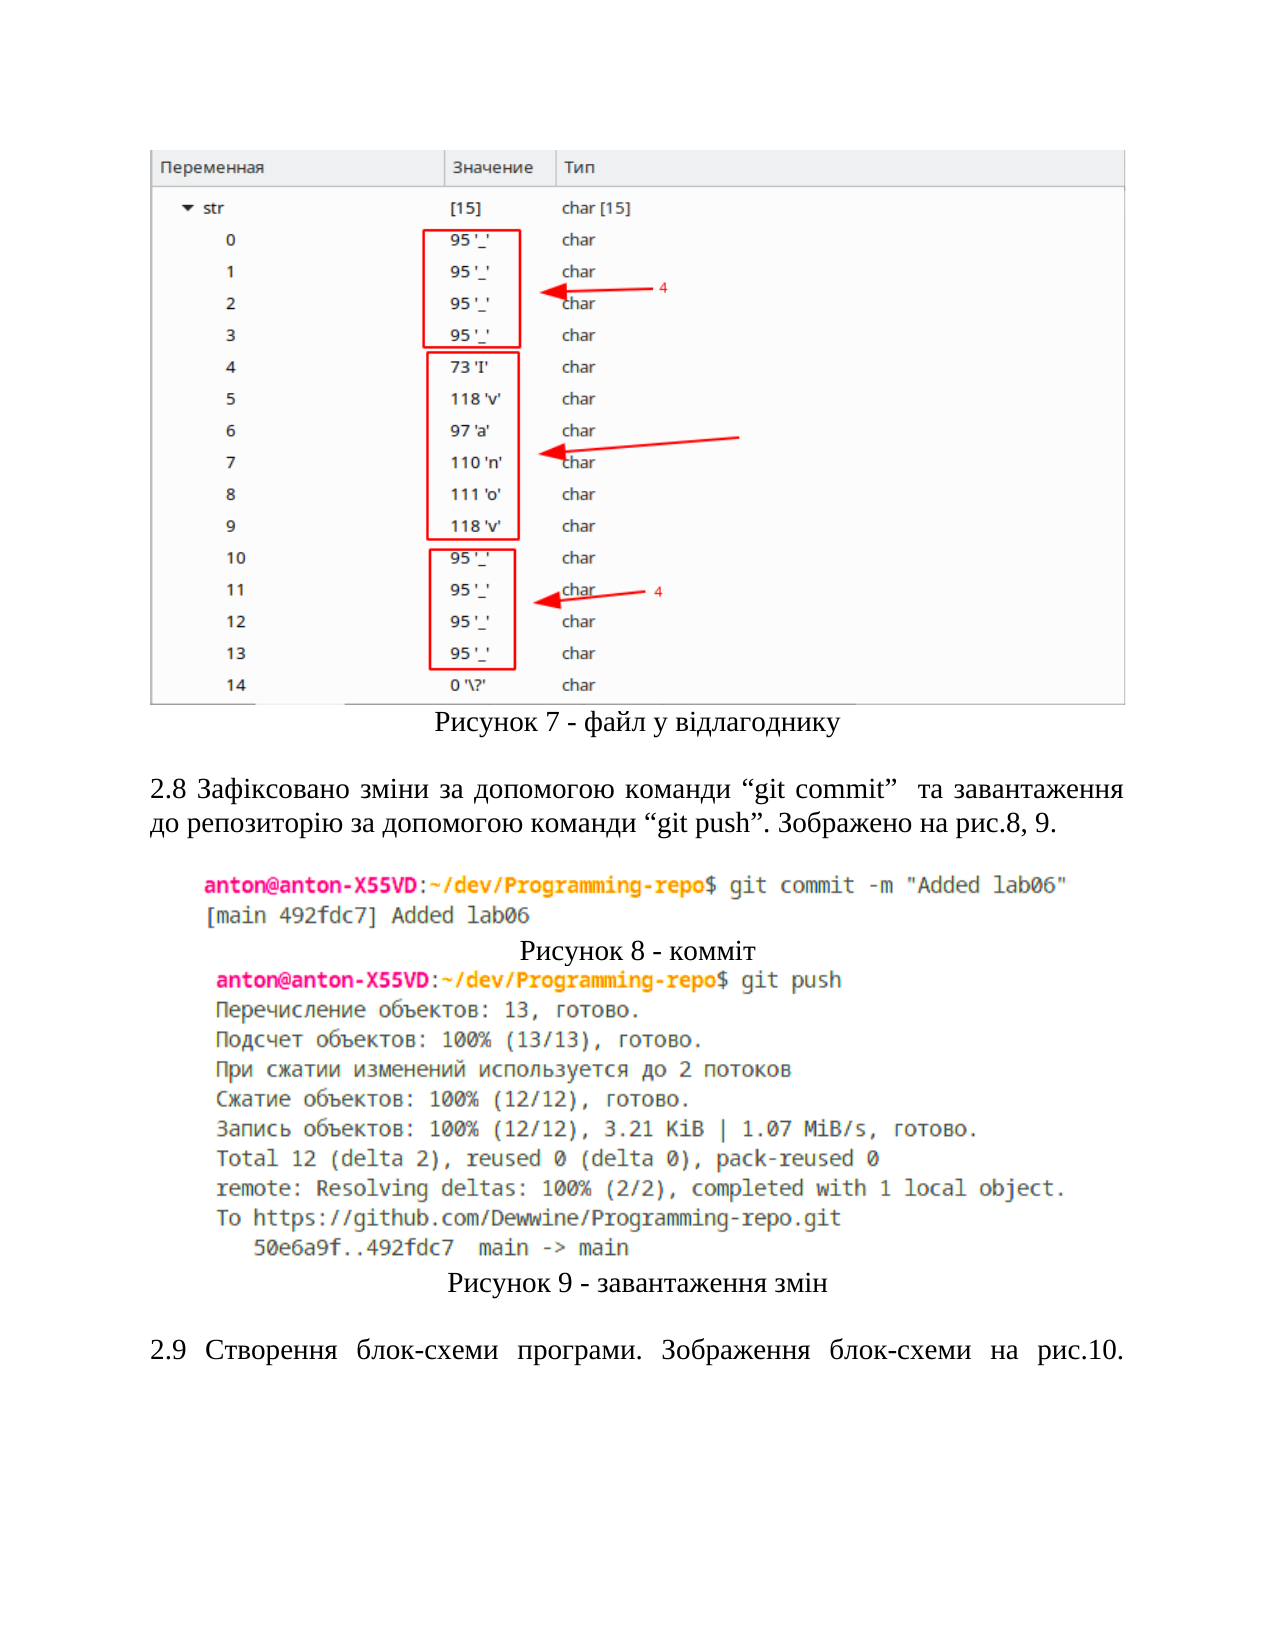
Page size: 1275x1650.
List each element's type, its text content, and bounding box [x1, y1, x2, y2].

picture [205, 966, 1070, 1265]
text Рисунок 7 - файл у відлагоднику [150, 705, 1125, 738]
picture [150, 150, 1125, 705]
picture [196, 871, 1079, 933]
text Рисунок 8 - комміт [150, 933, 1125, 966]
text Рисунок 9 - завантаження змін [150, 1265, 1125, 1298]
text 2.8 Зафіксовано зміни за допомогою команди “git commit” та завантаження до репозиторію за допомогою команди “git push”. Зображено на рис.8, 9. [150, 771, 1125, 838]
text 2.9 Створення блок-схеми програми. Зображення блок-схеми на рис.10. [150, 1332, 1125, 1392]
